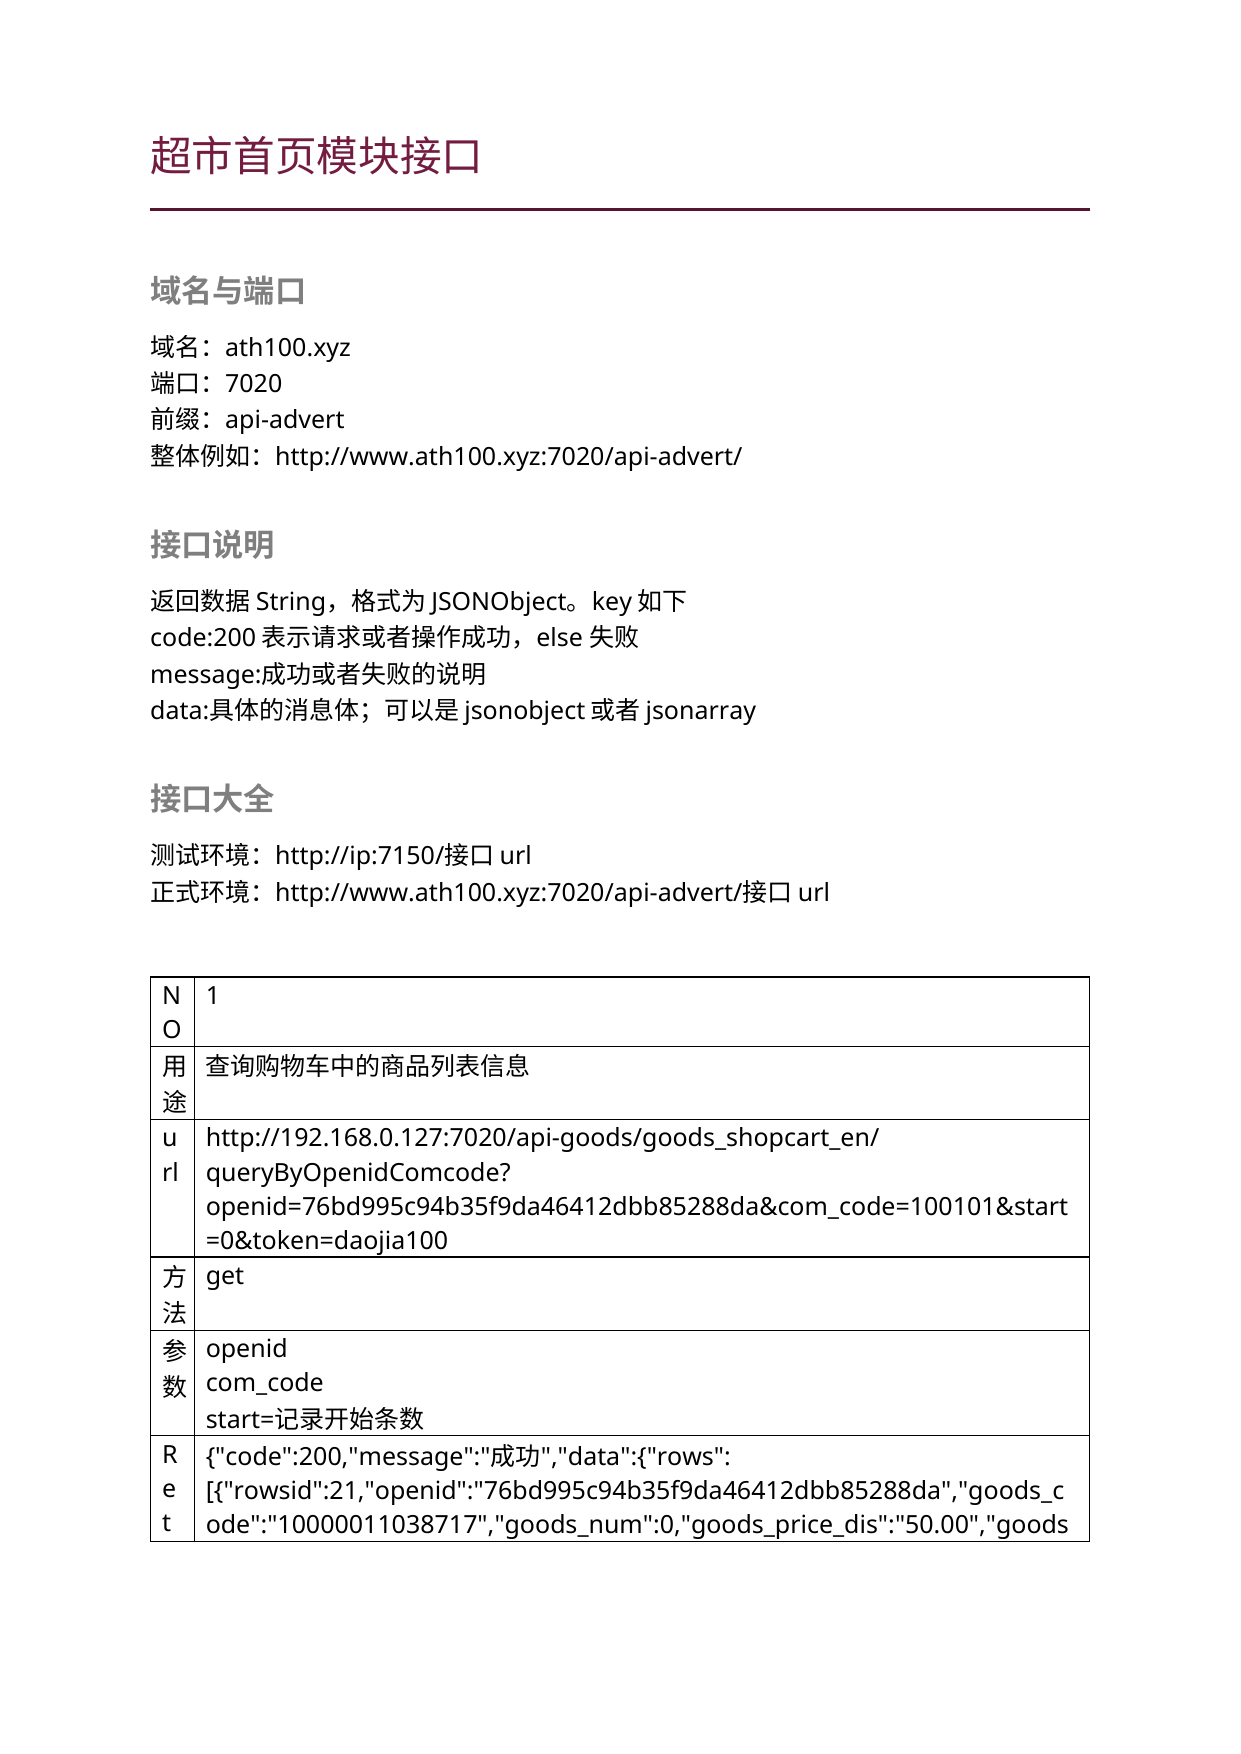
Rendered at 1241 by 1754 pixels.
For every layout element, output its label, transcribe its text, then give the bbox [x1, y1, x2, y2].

text 测试环境：http://ip:7150/接口url [150, 836, 1090, 872]
table_header 1 [195, 978, 1089, 1046]
text 端口：7020 [150, 364, 1090, 400]
table_header NO [151, 978, 194, 1046]
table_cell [195, 1436, 1089, 1541]
table_cell url [151, 1120, 194, 1256]
text code:200表示请求或者操作成功，else 失败 [150, 618, 1090, 654]
text 整体例如：http://www.ath100.xyz:7020/api-advert/ [150, 436, 1090, 472]
table_cell 查询购物车中的商品列表信息 [195, 1047, 1089, 1119]
table_cell http://192.168.0.127:7020/api-goods/goods_shopcart_en/queryByOpenidComcode?openid=76bd995c94b35f9da46412dbb85288da&com_code=100101&start=0&token=daojia100 [195, 1120, 1089, 1256]
table_cell get [195, 1258, 1089, 1330]
subtitle 域名与端口 [150, 266, 1090, 311]
subtitle 接口大全 [150, 774, 1090, 820]
text message:成功或者失败的说明 [150, 654, 1090, 690]
table_cell 参数 [151, 1331, 194, 1435]
text 前缀：api-advert [150, 400, 1090, 436]
table_cell Return值说明 [151, 1436, 194, 1541]
subtitle 接口说明 [150, 520, 1090, 566]
text 正式环境：http://www.ath100.xyz:7020/api-advert/接口url [150, 872, 1090, 908]
table_cell 用途 [151, 1047, 194, 1119]
table_cell 方法 [151, 1258, 194, 1330]
text 域名：ath100.xyz [150, 327, 1090, 364]
text 返回数据 String，格式为JSONObject。key如下 [150, 582, 1090, 618]
table_cell openid com_code start=记录开始条数 [195, 1331, 1089, 1435]
text data:具体的消息体；可以是jsonobject或者jsonarray [150, 690, 1090, 727]
subtitle 超市首页模块接口 [150, 123, 1090, 208]
